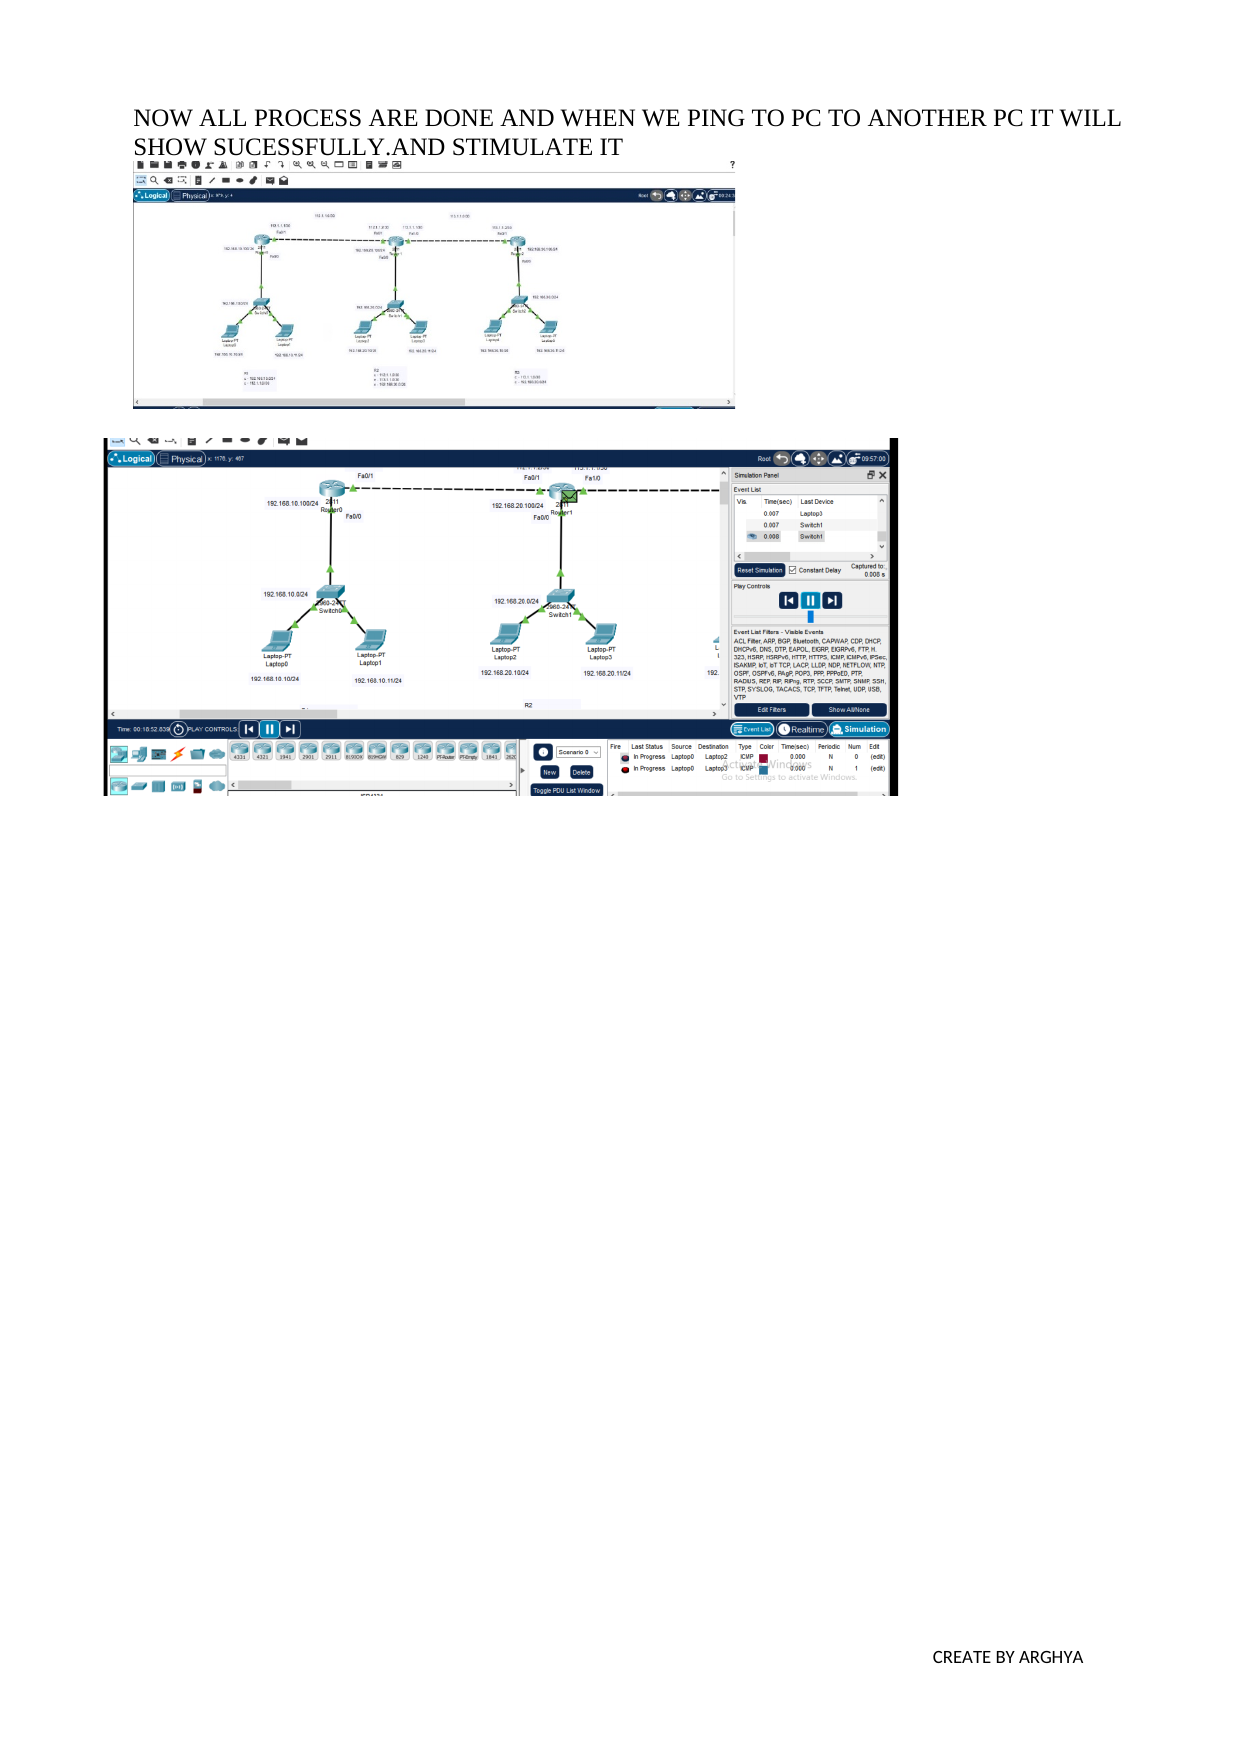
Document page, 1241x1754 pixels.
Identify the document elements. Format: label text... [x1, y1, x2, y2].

picture [103, 438, 899, 796]
picture [133, 161, 736, 409]
